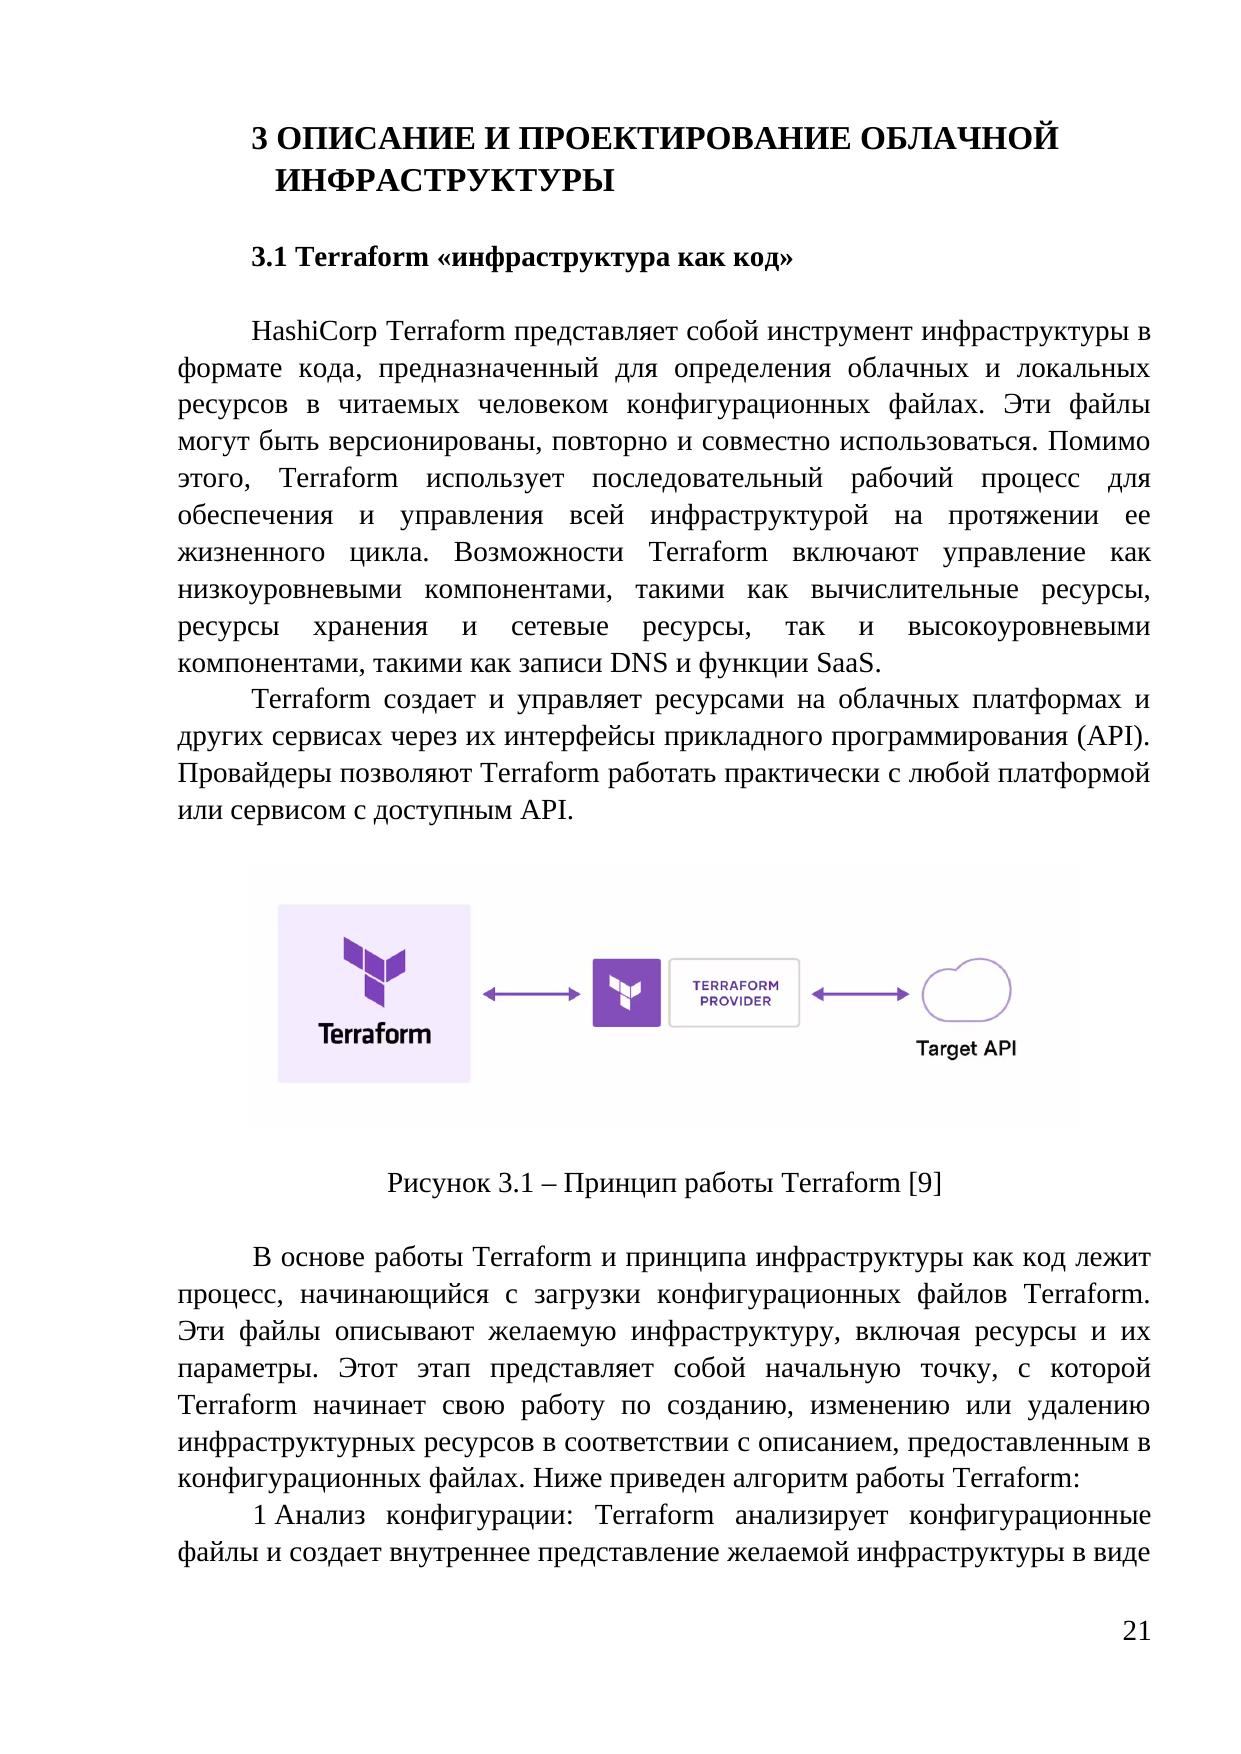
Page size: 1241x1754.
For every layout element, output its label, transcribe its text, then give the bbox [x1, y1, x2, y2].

subtitle 3.1 Terraform «инфраструктура как код» [251, 239, 1152, 273]
text Рисунок 3.1 – Принцип работы Terraform [9] [177, 1166, 1152, 1199]
text В основе работы Terraform и принципа инфраструктуры как код лежит процесс, начинающийся с загрузки конфигурационных файлов Terraform. Эти файлы описывают желаемую инфраструктуру, включая ресурсы и их параметры. Этот этап представляет собой начальную точку, с которой Terraform начинает свою работу по созданию, изменению или удалению инфраструктурных ресурсов в соответствии с описанием, предоставленным в конфигурационных файлах. Ниже приведен алгоритм работы Terraform: [177, 1239, 1152, 1494]
text HashiCorp Terraform представляет собой инструмент инфраструктуры в формате кода, предназначенный для определения облачных и локальных ресурсов в читаемых человеком конфигурационных файлах. Эти файлы могут быть версионированы, повторно и совместно использоваться. Помимо этого, Terraform использует последовательный рабочий процесс для обеспечения и управления всей инфраструктурой на протяжении ее жизненного цикла. Возможности Terraform включают управление как низкоуровневыми компонентами, такими как вычислительные ресурсы, ресурсы хранения и сетевые ресурсы, так и высокоуровневыми компонентами, такими как записи DNS и функции SaaS. [177, 313, 1152, 678]
picture [246, 866, 1083, 1126]
subtitle 3 ОПИСАНИЕ И ПРОЕКТИРОВАНИЕ ОБЛАЧНОЙ ИНФРАСТРУКТУРЫ [251, 118, 1152, 198]
text Terraform создает и управляет ресурсами на облачных платформах и других сервисах через их интерфейсы прикладного программирования (API). Провайдеры позволяют Terraform работать практически с любой платформой или сервисом с доступным API. [177, 682, 1152, 826]
